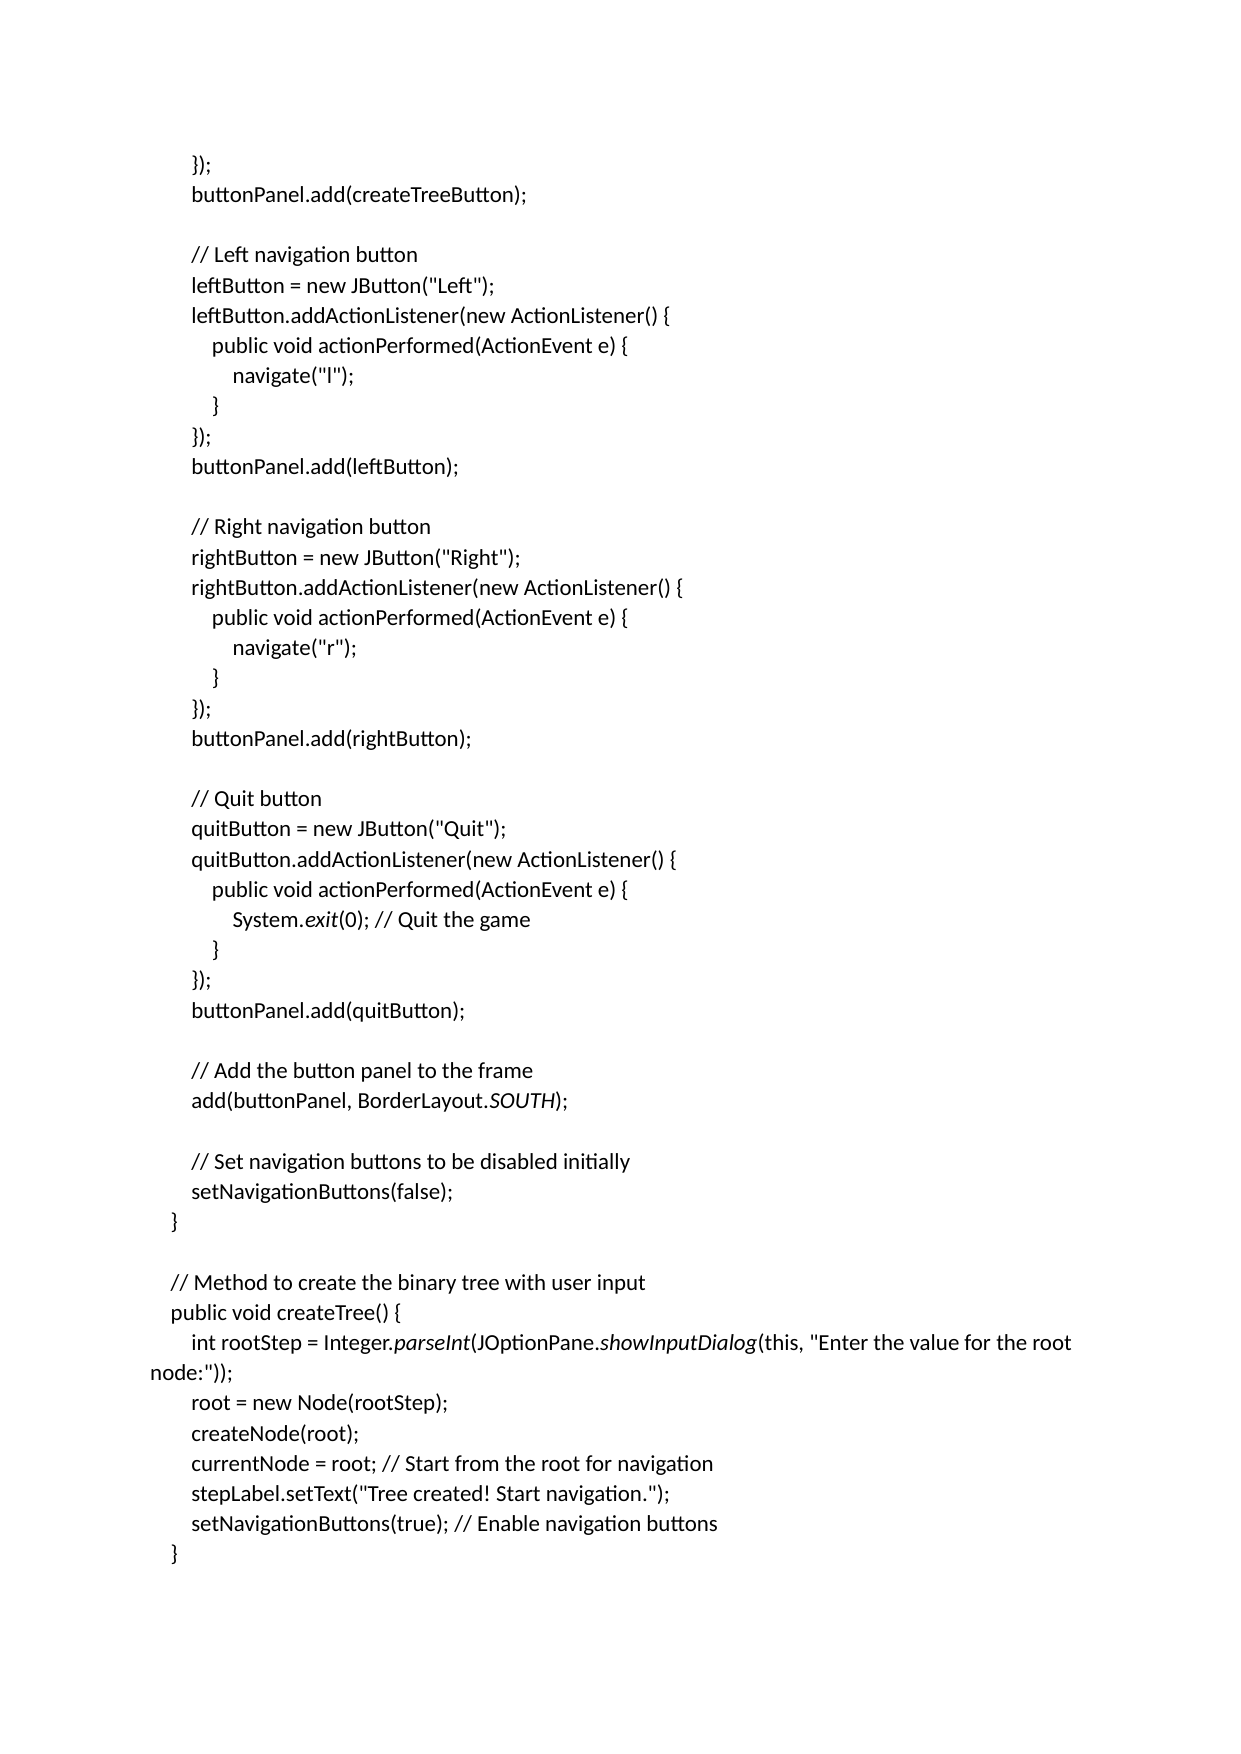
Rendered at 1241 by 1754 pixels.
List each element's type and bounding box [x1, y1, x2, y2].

text [150, 150, 1090, 1598]
